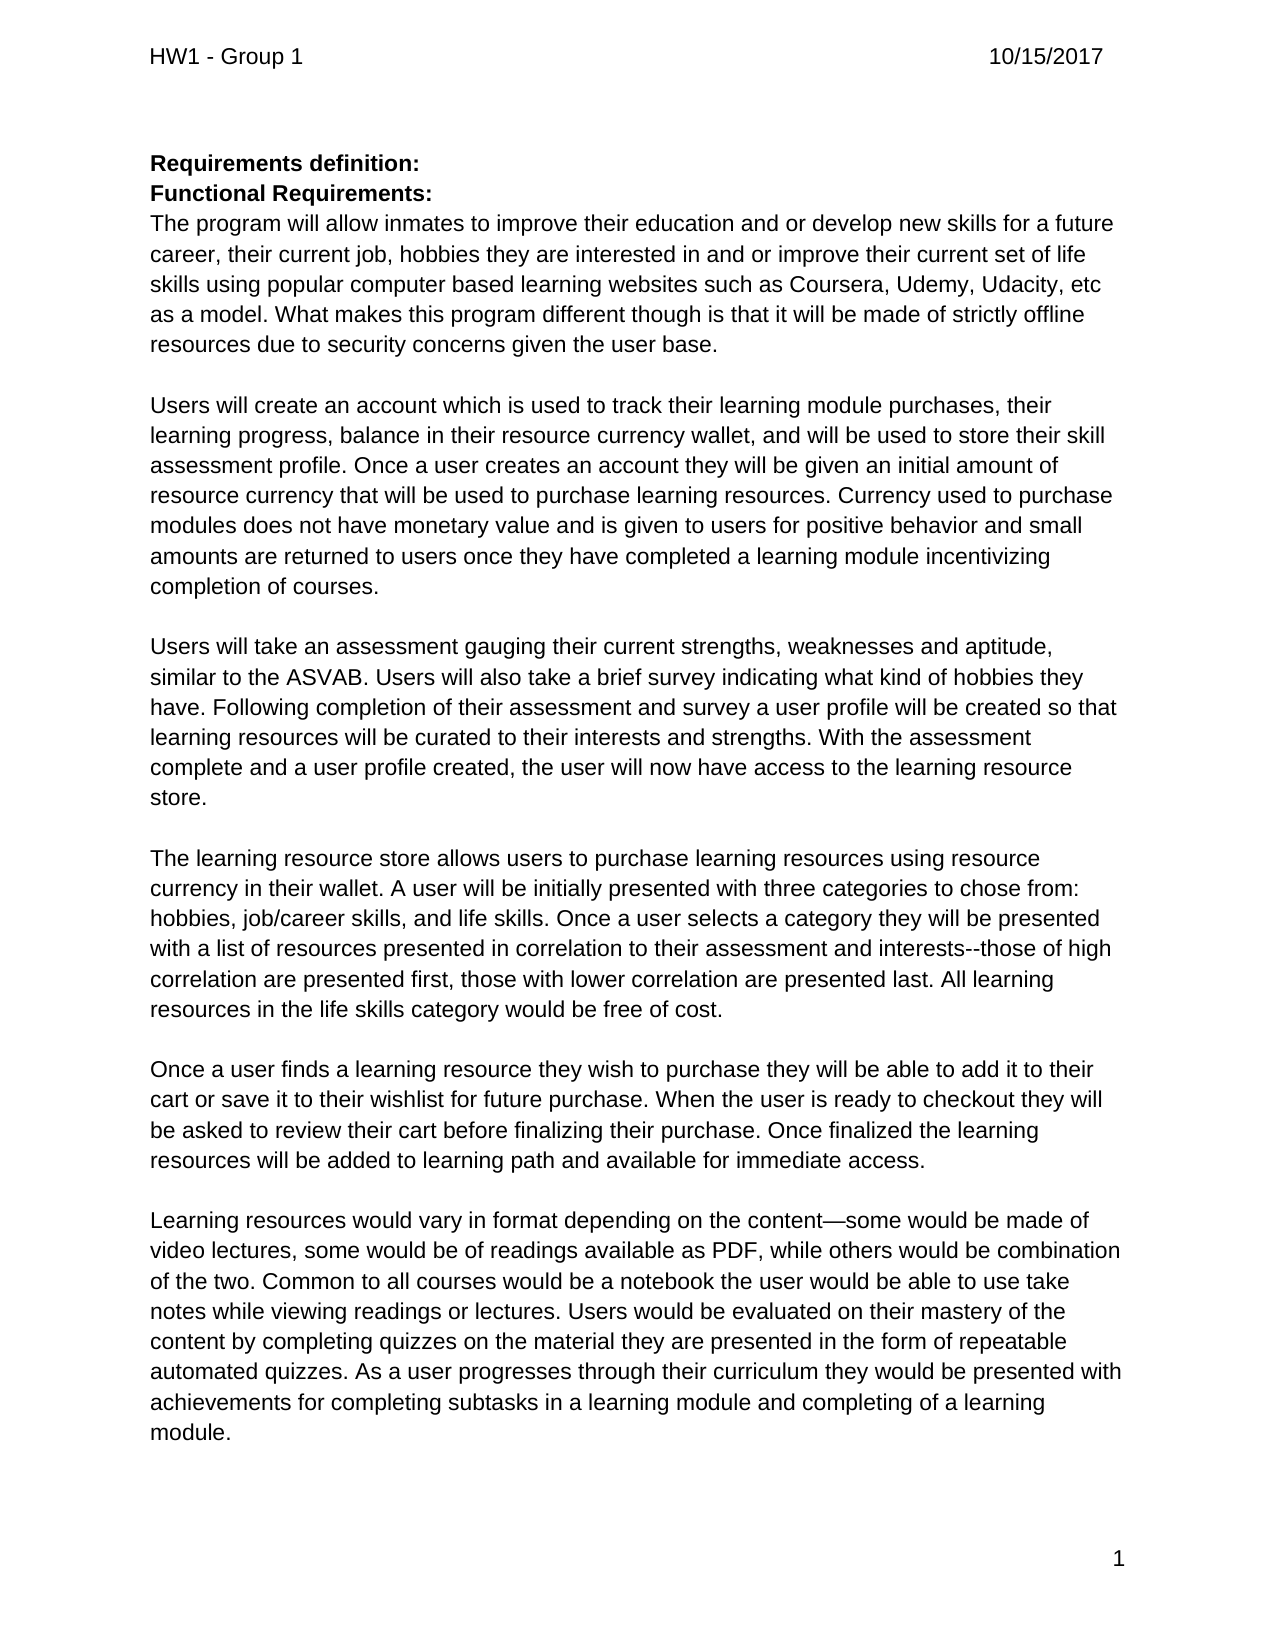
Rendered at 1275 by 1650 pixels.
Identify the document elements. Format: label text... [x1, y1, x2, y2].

text Users will create an account which is used to track their learning module purchases, their learning progress, balance in their resource currency wallet, and will be used to store their skill assessment profile. Once a user creates an account they will be given an initial amount of resource currency that will be used to purchase learning resources. Currency used to purchase modules does not have monetary value and is given to users for positive behavior and small amounts are returned to users once they have completed a learning module incentivizing completion of courses. [150, 392, 1125, 599]
text Learning resources would vary in format depending on the content—some would be made of video lectures, some would be of readings available as PDF, while others would be combination of the two. Common to all courses would be a notebook the user would be able to use take notes while viewing readings or lectures. Users would be evaluated on their mastery of the content by completing quizzes on the material they are presented in the form of repeatable automated quizzes. As a user progresses through their curriculum they would be presented with achievements for completing subtasks in a learning module and completing of a learning module. [150, 1207, 1125, 1445]
text Once a user finds a learning resource they wish to purchase they will be able to add it to their cart or save it to their wishlist for future purchase. When the user is ready to checkout they will be asked to review their cart before finalizing their purchase. Once finalized the learning resources will be added to learning path and available for immediate access. [150, 1056, 1125, 1173]
text Requirements definition: [150, 150, 1125, 176]
text Users will take an assessment gauging their current strengths, weaknesses and aptitude, similar to the ASVAB. Users will also take a brief survey indicating what kind of hobbies they have. Following completion of their assessment and survey a user profile will be created so that learning resources will be curated to their interests and strengths. With the assessment complete and a user profile created, the user will now have access to the learning resource store. [150, 633, 1125, 811]
text The learning resource store allows users to purchase learning resources using resource currency in their wallet. A user will be initially presented with three categories to chose from: hobbies, job/career skills, and life skills. Once a user selects a category they will be presented with a list of resources presented in correlation to their assessment and interests--those of high correlation are presented first, those with lower correlation are presented last. All learning resources in the life skills category would be free of cost. [150, 845, 1125, 1022]
text Functional Requirements: [150, 180, 1125, 207]
text The program will allow inmates to improve their education and or develop new skills for a future career, their current job, hobbies they are interested in and or improve their current set of life skills using popular computer based learning websites such as Coursera, Udemy, Udacity, etc as a model. What makes this program different though is that it will be made of strictly offline resources due to security concerns given the user base. [150, 210, 1125, 358]
